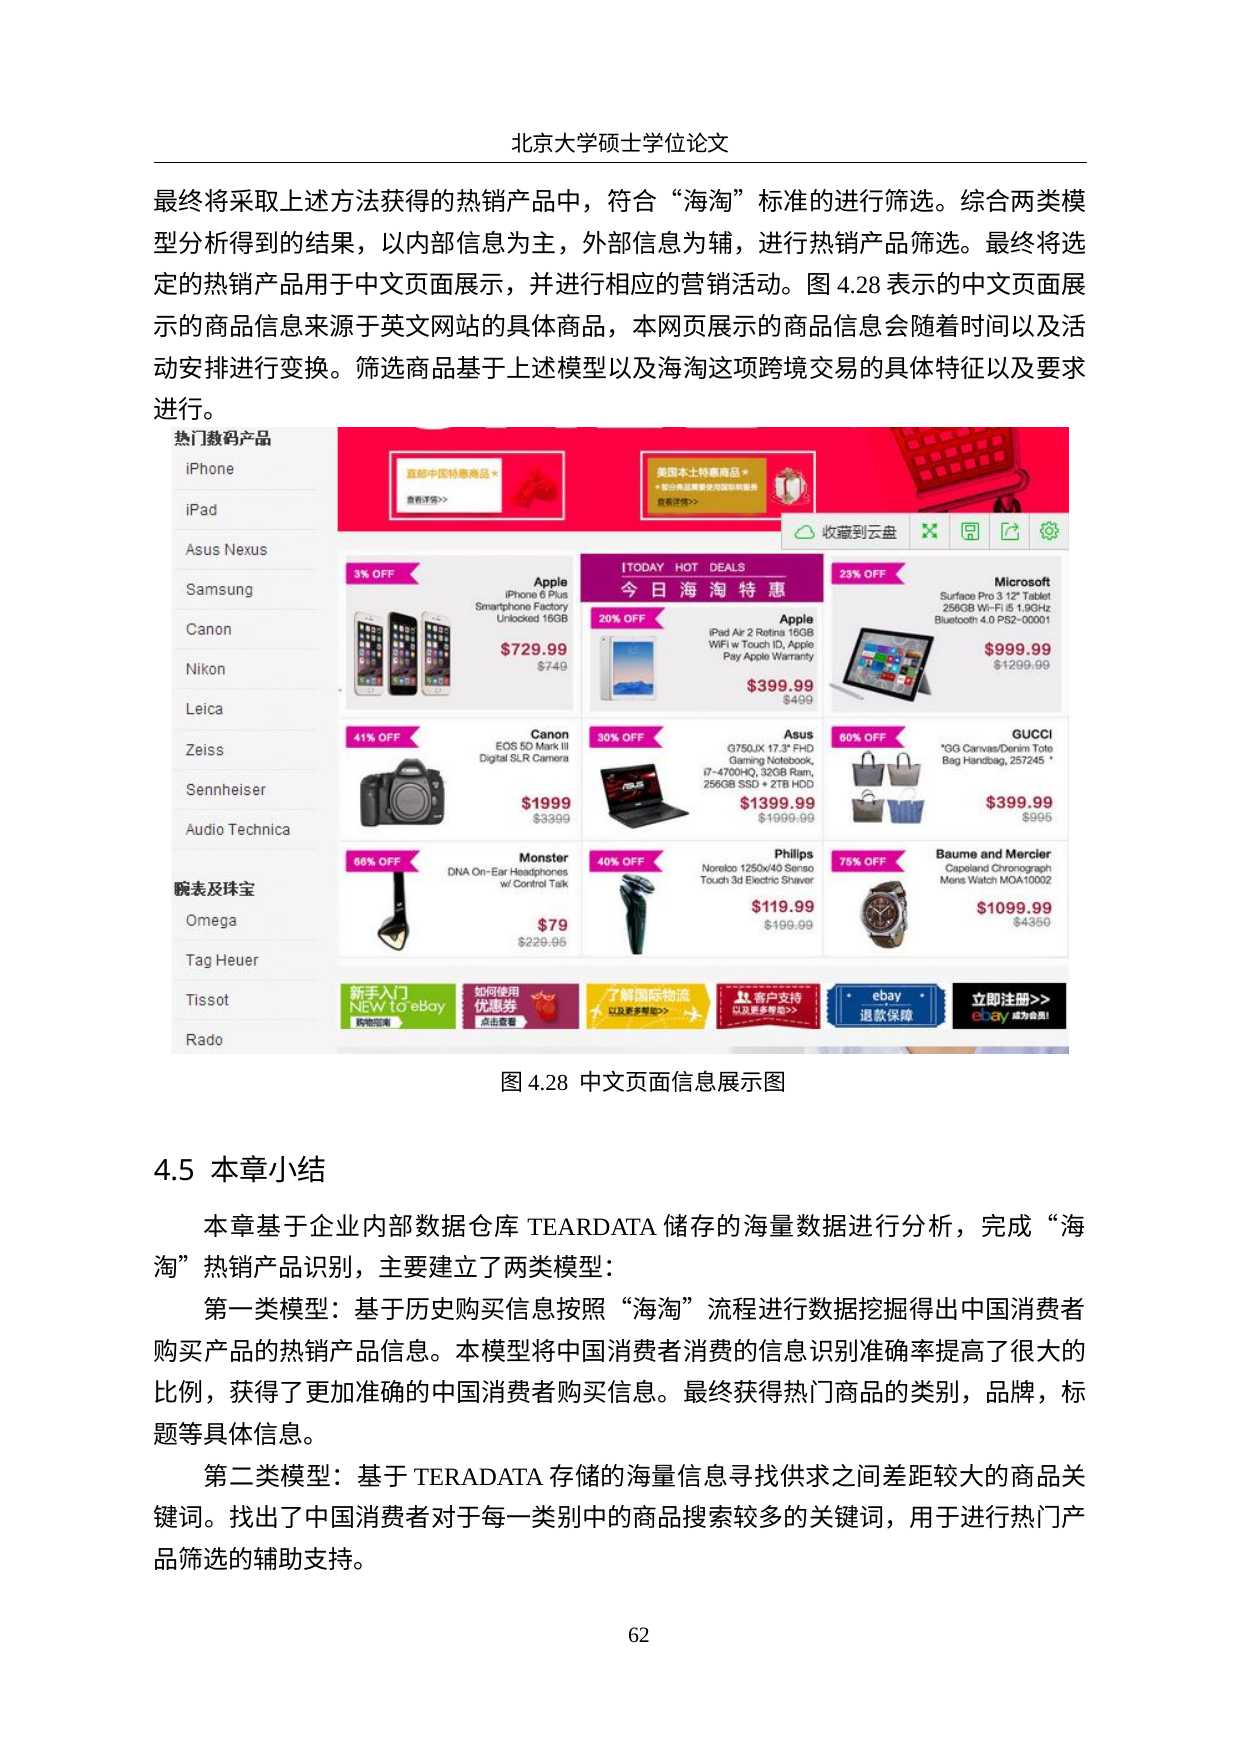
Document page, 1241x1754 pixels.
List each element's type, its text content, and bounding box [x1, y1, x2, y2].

text 第二类模型：基于TERADATA存储的海量信息寻找供求之间差距较大的商品关键词。找出了中国消费者对于每一类别中的商品搜索较多的关键词，用于进行热门产品筛选的辅助支持。 [153, 1452, 1087, 1577]
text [153, 177, 1087, 427]
text 本章基于企业内部数据仓库TEARDATA储存的海量数据进行分析，完成“海淘”热销产品识别，主要建立了两类模型： [153, 1202, 1087, 1285]
text 第一类模型：基于历史购买信息按照“海淘”流程进行数据挖掘得出中国消费者购买产品的热销产品信息。本模型将中国消费者消费的信息识别准确率提高了很大的比例，获得了更加准确的中国消费者购买信息。最终获得热门商品的类别，品牌，标题等具体信息。 [153, 1285, 1087, 1452]
subtitle 图4.28 中文页面信息展示图 [153, 1066, 1087, 1097]
subtitle 4.5 本章小结 [153, 1147, 1087, 1189]
picture [171, 427, 1069, 1054]
